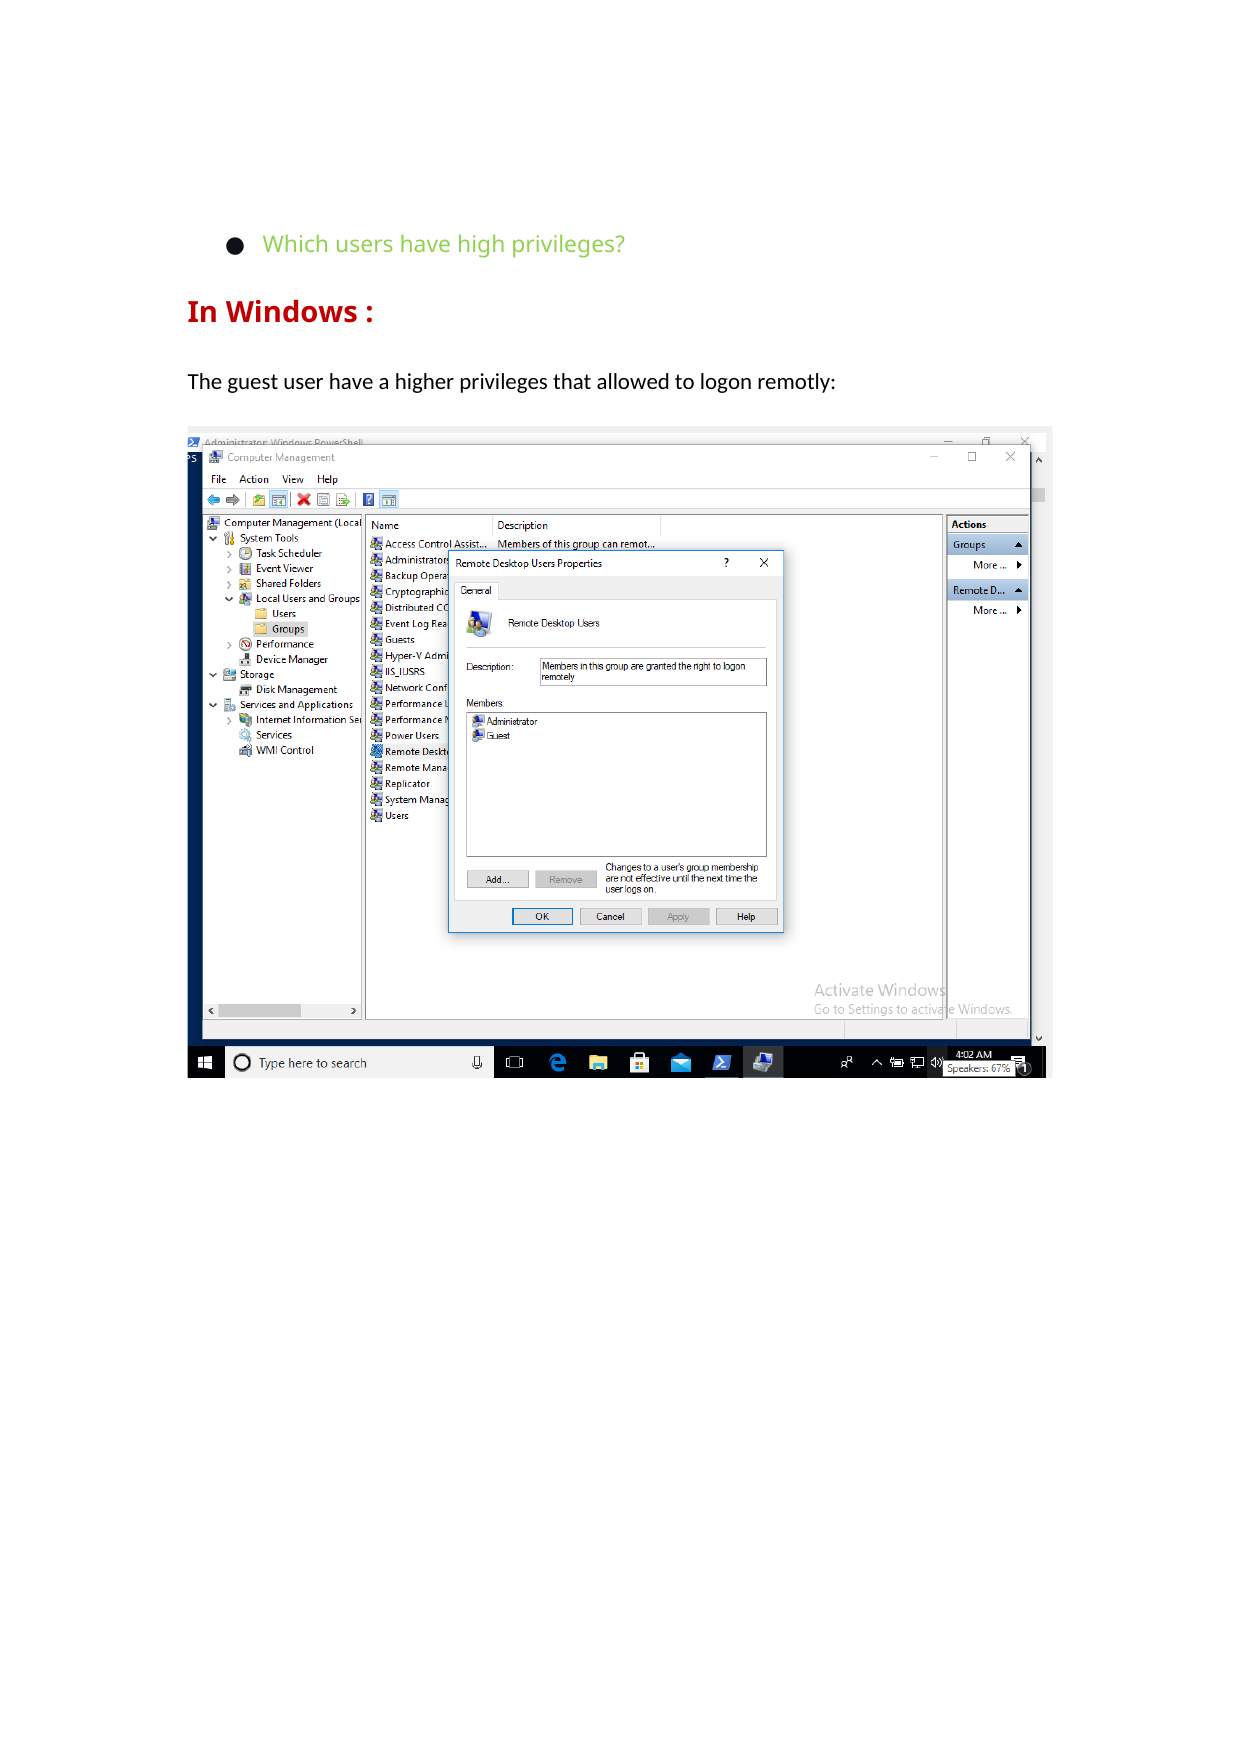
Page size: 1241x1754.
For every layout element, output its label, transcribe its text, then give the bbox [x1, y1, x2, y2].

list Which users have high privileges? [225, 228, 1053, 259]
text In Windows : [187, 291, 1053, 331]
picture [187, 426, 1053, 1078]
text The guest user have a higher privileges that allowed to logon remotly: [187, 367, 1053, 395]
